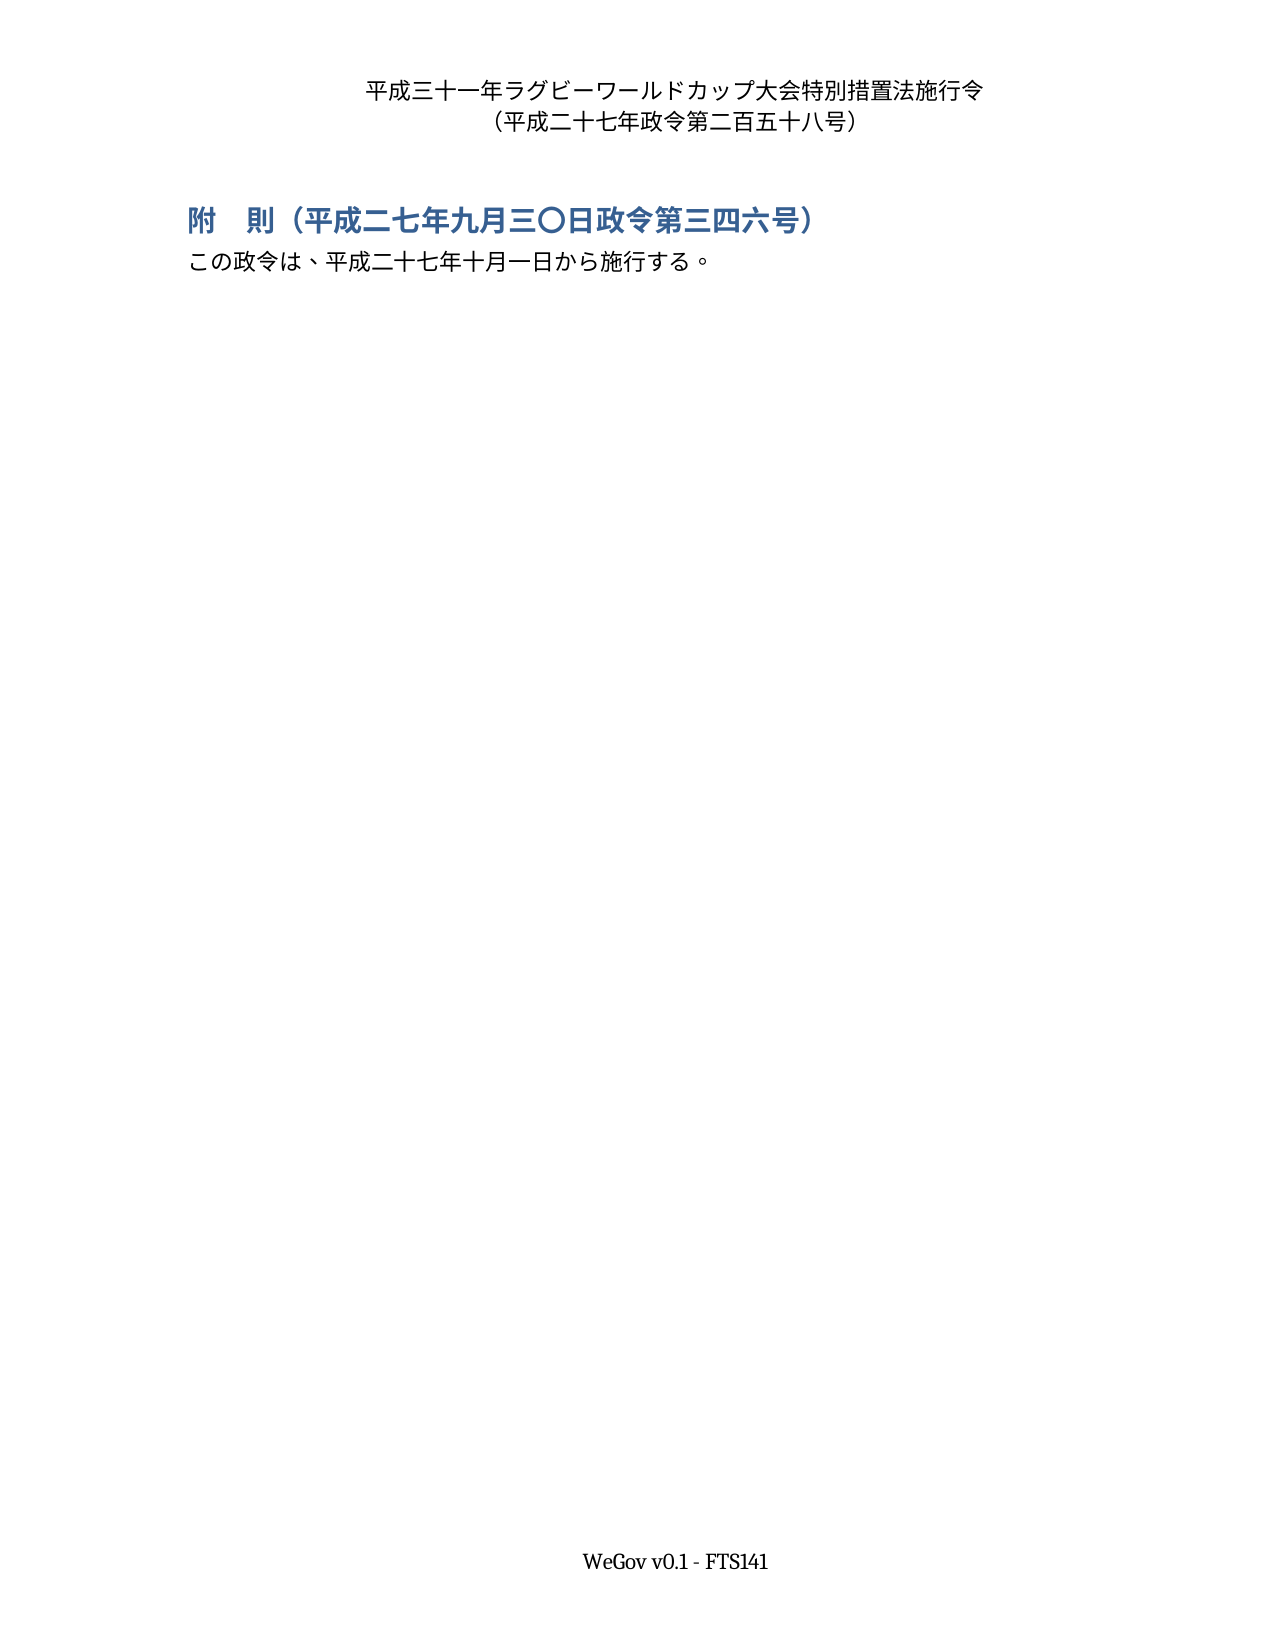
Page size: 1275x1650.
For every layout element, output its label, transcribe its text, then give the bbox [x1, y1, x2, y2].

subtitle 附 則（平成二七年九月三〇日政令第三四六号） [187, 200, 1087, 240]
text この政令は、平成二十七年十月一日から施行する。 [187, 246, 1087, 277]
